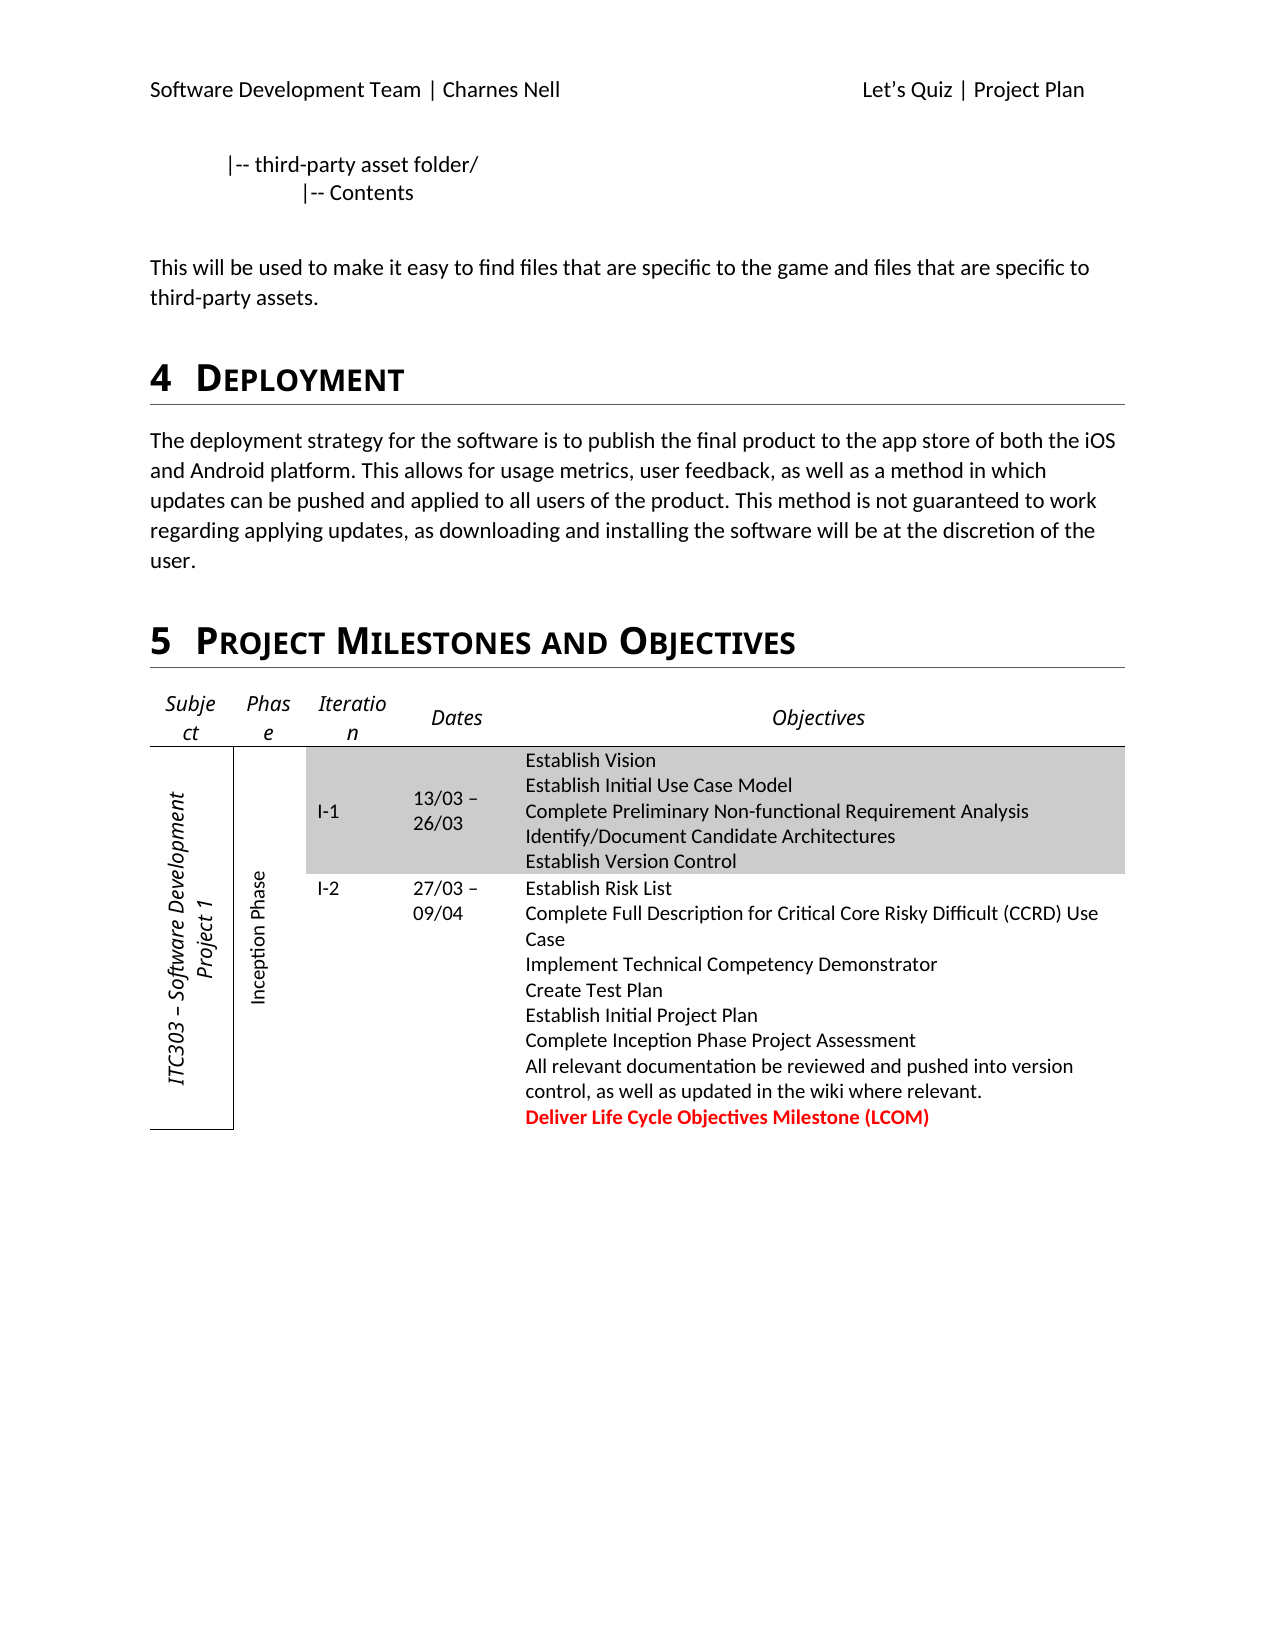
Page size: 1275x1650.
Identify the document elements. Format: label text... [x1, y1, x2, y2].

subtitle Project Milestones and Objectives [150, 614, 1125, 667]
table_cell I-1 [306, 747, 402, 874]
table_header Dates [402, 689, 514, 746]
subtitle Deployment [150, 351, 1125, 404]
text |-- Contents [150, 178, 1125, 206]
text The deployment strategy for the software is to publish the final product to the app store of both the iOS and Android platform. This allows for usage metrics, user feedback, as well as a method in which updates can be pushed and applied to all users of the product. This method is not guaranteed to work regarding applying updates, as downloading and installing the software will be at the discretion of the user. [150, 426, 1125, 574]
table_header Objectives [514, 689, 1125, 746]
table_cell Inception Phase [234, 747, 306, 1129]
table_header Phase [233, 689, 306, 746]
table_header Iteration [306, 689, 402, 746]
table_cell 27/03 – 09/04 [402, 874, 514, 1129]
table_header Subject [150, 689, 233, 746]
table_cell 13/03 – 26/03 [402, 747, 514, 874]
table_cell Establish Vision Establish Initial Use Case Model Complete Preliminary Non-functional Requirement Analysis Identify/Document Candidate Architectures Establish Version Control [514, 747, 1125, 874]
table_cell Establish Risk List Complete Full Description for Critical Core Risky Difficult (CCRD) Use Case Implement Technical Competency Demonstrator Create Test Plan Establish Initial Project Plan Complete Inception Phase Project Assessment All relevant documentation be reviewed and pushed into version control, as well as updated in the wiki where relevant. Deliver Life Cycle Objectives Milestone (LCOM) [514, 874, 1125, 1129]
text This will be used to make it easy to find files that are specific to the game and files that are specific to third-party assets. [150, 253, 1125, 311]
table_cell ITC303 – Software Development Project 1 [150, 747, 233, 1129]
text |-- third-party asset folder/ [150, 150, 1125, 178]
table_cell I-2 [306, 874, 402, 1129]
